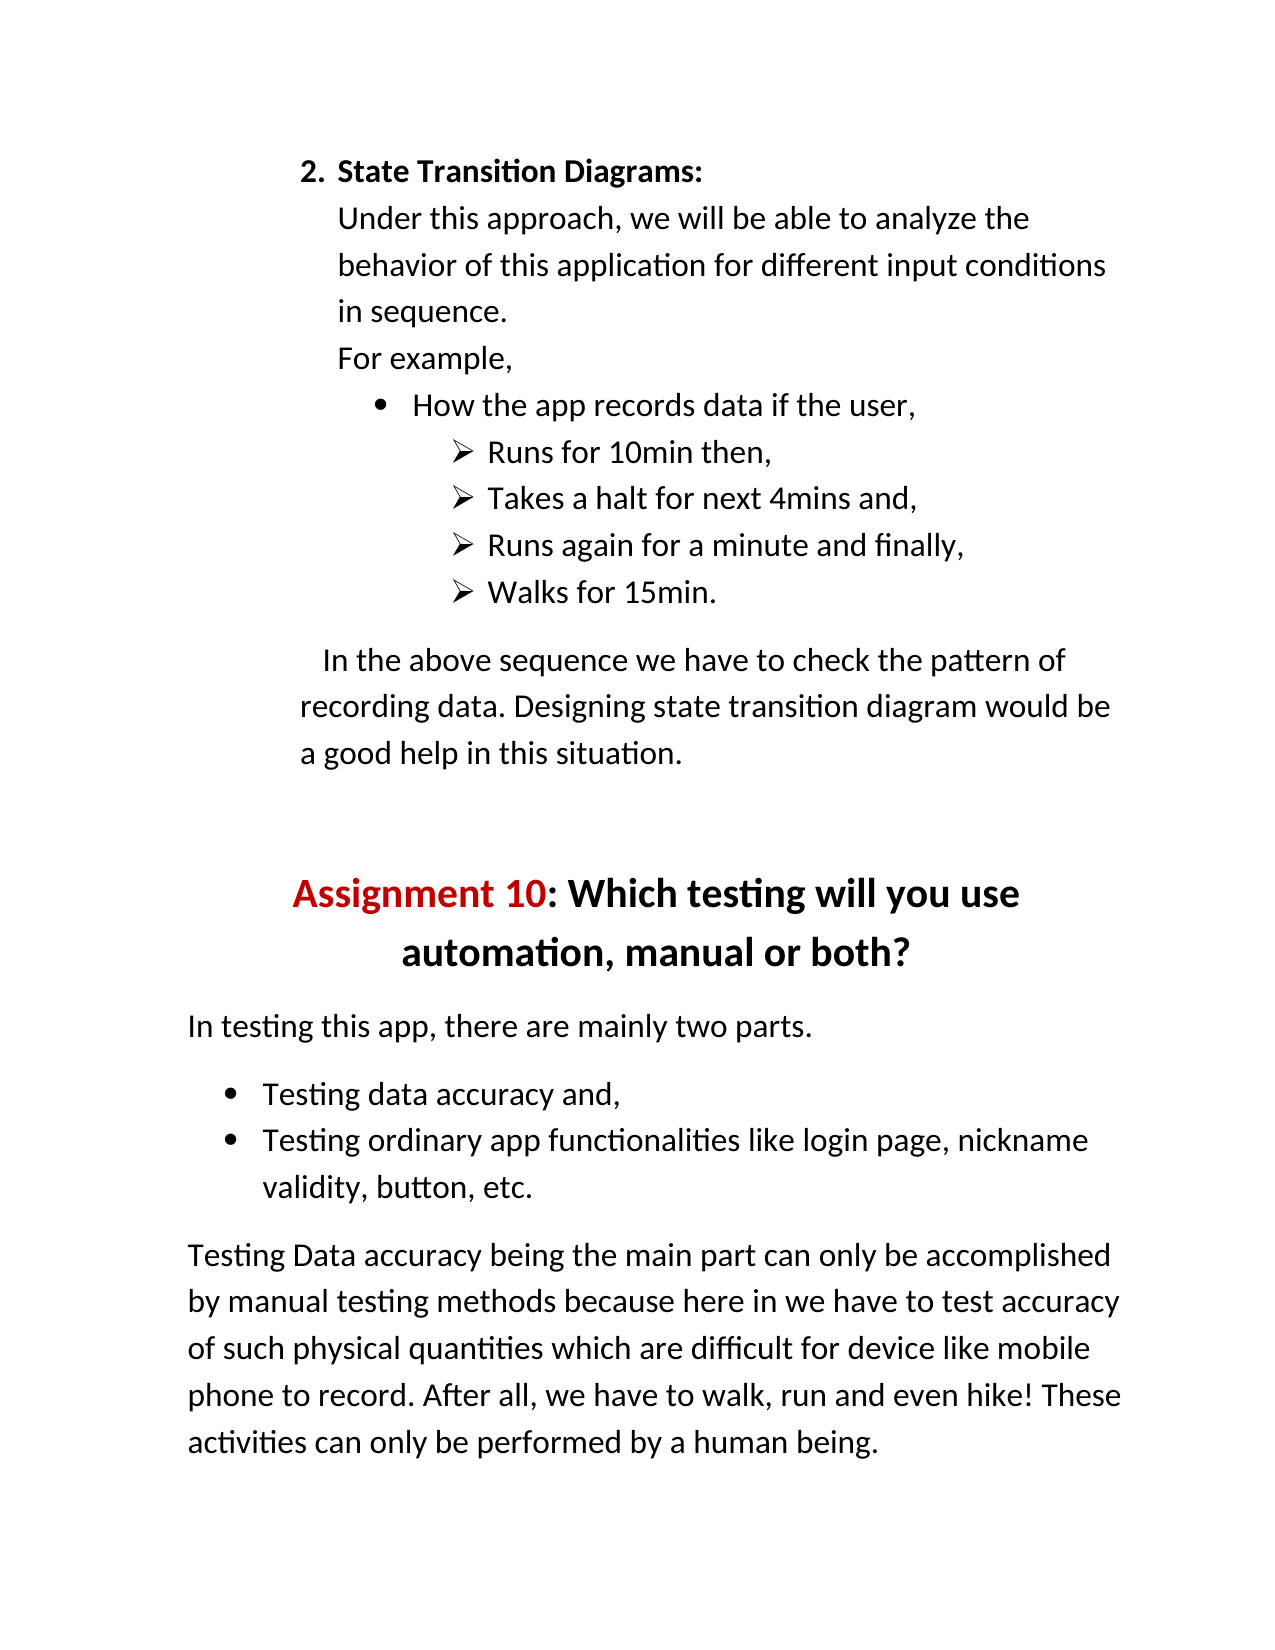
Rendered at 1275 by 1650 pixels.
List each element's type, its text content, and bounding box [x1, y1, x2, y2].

list Walks for 15min. [450, 571, 1125, 612]
list Testing data accuracy and, [225, 1073, 1125, 1113]
list State Transition Diagrams: [300, 150, 1125, 191]
list Under this approach, we will be able to analyze the behavior of this application for different input conditions in sequence. [337, 197, 1125, 331]
text Testing Data accuracy being the main part can only be accomplished by manual testing methods because here in we have to test accuracy of such physical quantities which are difficult for device like mobile phone to record. After all, we have to walk, run and even hike! These activities can only be performed by a human being. [187, 1234, 1125, 1462]
list For example, [337, 337, 1125, 378]
list Takes a halt for next 4mins and, [450, 477, 1125, 518]
text In testing this app, there are mainly two parts. [187, 1005, 1125, 1046]
text Assignment 10: Which testing will you use automation, manual or both? [187, 867, 1125, 977]
list Testing ordinary app functionalities like login page, nickname validity, button, etc. [225, 1119, 1125, 1207]
list Runs for 10min then, [450, 431, 1125, 471]
list Runs again for a minute and finally, [450, 524, 1125, 565]
list How the app records data if the user, [375, 384, 1125, 424]
text In the above sequence we have to check the pattern of recording data. Designing state transition diagram would be a good help in this situation. [300, 638, 1125, 773]
